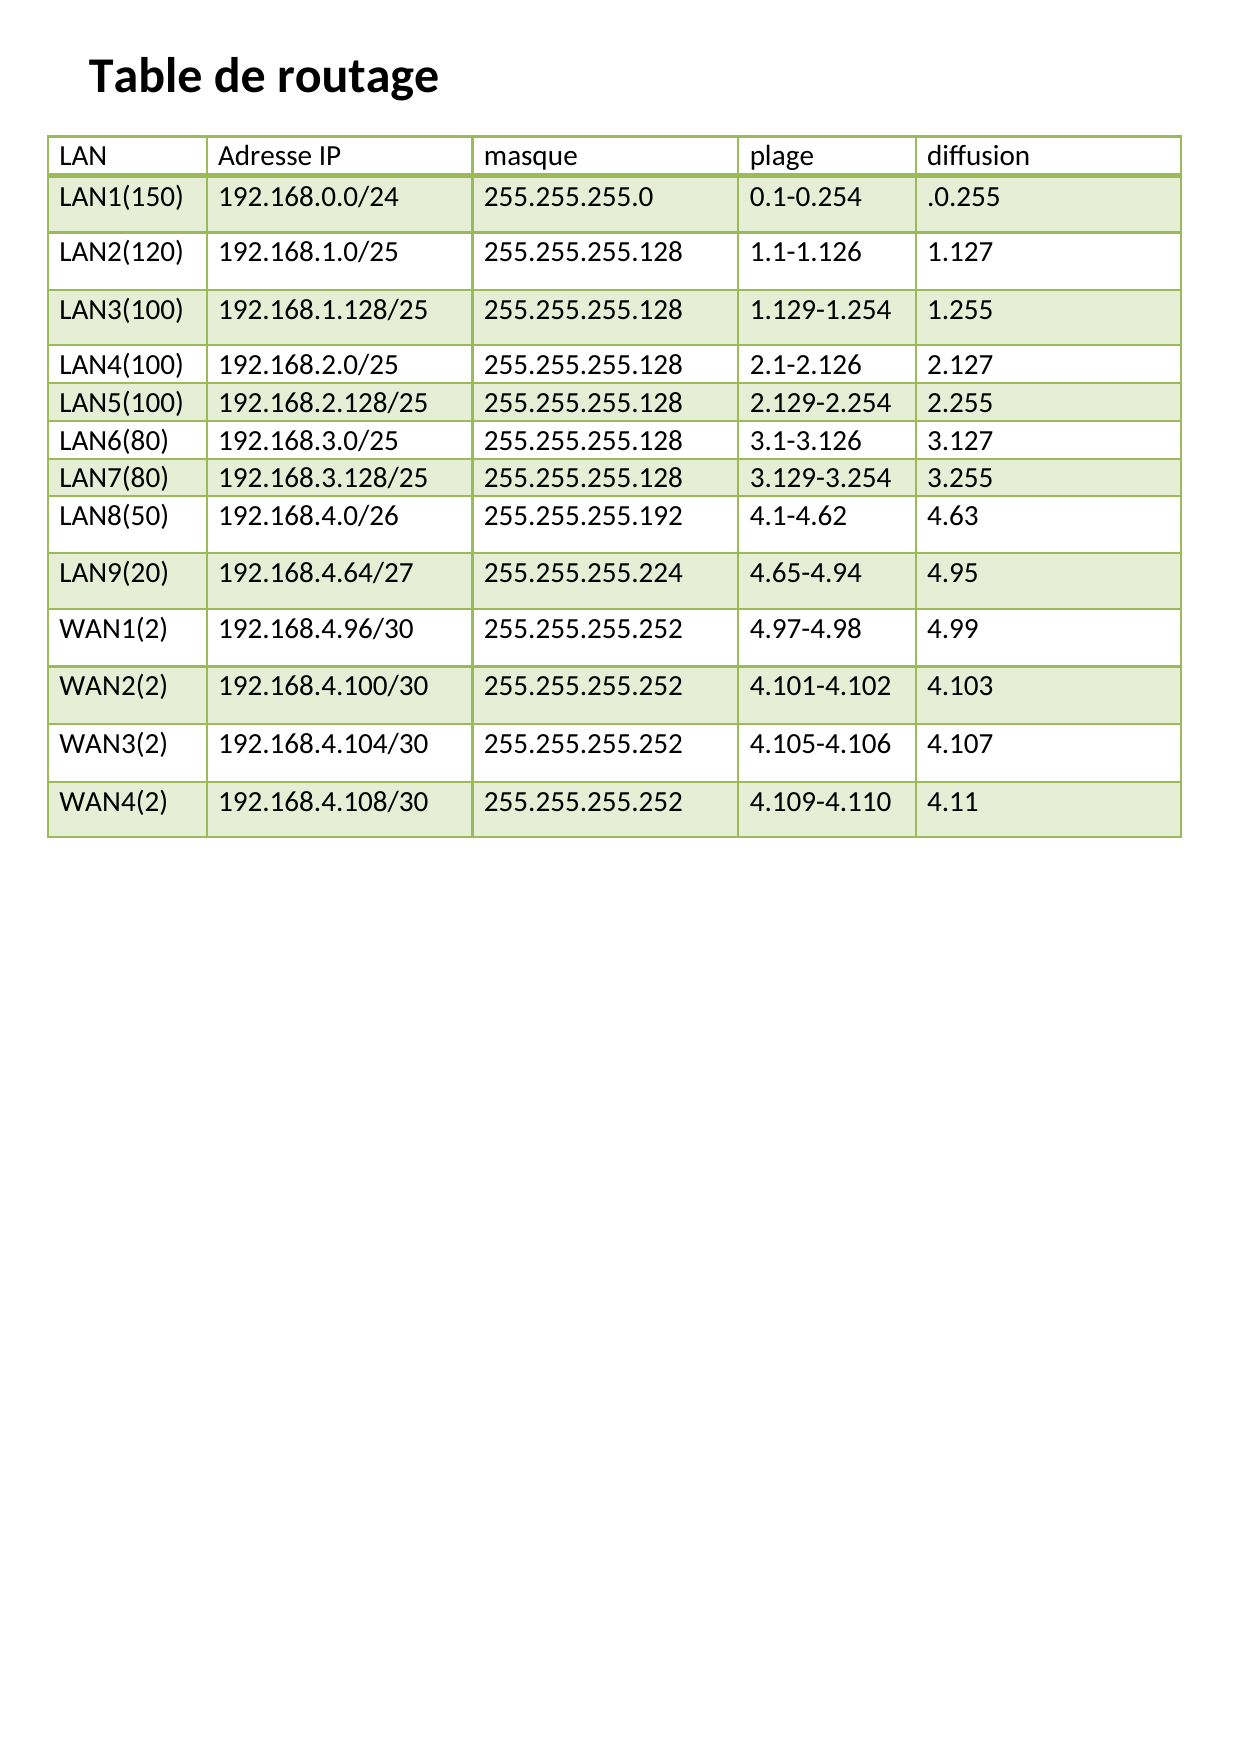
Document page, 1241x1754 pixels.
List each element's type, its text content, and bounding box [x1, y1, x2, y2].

table_cell LAN3(100) [49, 291, 206, 344]
table_cell 255.255.255.128 [474, 460, 737, 495]
table_header diffusion [917, 138, 1180, 173]
table_cell .0.255 [917, 178, 1180, 231]
table_cell 1.129-1.254 [739, 291, 915, 344]
table_header plage [739, 138, 915, 173]
table_cell 4.63 [917, 497, 1180, 552]
table_cell LAN1(150) [49, 178, 206, 231]
table_cell 255.255.255.128 [474, 234, 737, 289]
table_cell 2.255 [917, 384, 1180, 420]
table_cell 192.168.4.104/30 [208, 725, 471, 781]
table_cell 4.107 [917, 725, 1180, 781]
table_cell 4.97-4.98 [739, 610, 915, 665]
table_cell 2.127 [917, 346, 1180, 382]
table_cell 255.255.255.128 [474, 422, 737, 457]
table_cell WAN4(2) [49, 783, 206, 836]
table_header Adresse IP [208, 138, 471, 173]
table_cell 2.1-2.126 [739, 346, 915, 382]
table_cell 4.109-4.110 [739, 783, 915, 836]
table_cell LAN8(50) [49, 497, 206, 552]
table_cell 4.65-4.94 [739, 554, 915, 608]
table_cell 255.255.255.224 [474, 554, 737, 608]
table_cell 3.255 [917, 460, 1180, 495]
table_cell 192.168.1.128/25 [208, 291, 471, 344]
table_cell 4.101-4.102 [739, 668, 915, 723]
table_cell 192.168.4.0/26 [208, 497, 471, 552]
table_cell 255.255.255.128 [474, 384, 737, 420]
table_cell 2.129-2.254 [739, 384, 915, 420]
table_cell 192.168.2.0/25 [208, 346, 471, 382]
table_cell 255.255.255.128 [474, 346, 737, 382]
table_cell 1.1-1.126 [739, 234, 915, 289]
table_cell LAN9(20) [49, 554, 206, 608]
table_cell 0.1-0.254 [739, 178, 915, 231]
table_cell 255.255.255.128 [474, 291, 737, 344]
table_cell 255.255.255.252 [474, 610, 737, 665]
table_cell 1.127 [917, 234, 1180, 289]
table_cell 255.255.255.252 [474, 783, 737, 836]
table_cell WAN1(2) [49, 610, 206, 665]
table_cell 4.95 [917, 554, 1180, 608]
table_cell 192.168.3.128/25 [208, 460, 471, 495]
table_header LAN [49, 138, 206, 173]
table_cell WAN3(2) [49, 725, 206, 781]
table_cell 255.255.255.252 [474, 725, 737, 781]
table_cell 4.1-4.62 [739, 497, 915, 552]
table_cell 4.11 [917, 783, 1180, 836]
table_cell 255.255.255.0 [474, 178, 737, 231]
text Table de routage [59, 44, 1167, 105]
table_cell 192.168.4.96/30 [208, 610, 471, 665]
table_cell LAN7(80) [49, 460, 206, 495]
table_cell 1.255 [917, 291, 1180, 344]
table_cell 192.168.4.100/30 [208, 668, 471, 723]
table_cell 192.168.1.0/25 [208, 234, 471, 289]
table_cell 192.168.4.108/30 [208, 783, 471, 836]
table_cell LAN6(80) [49, 422, 206, 457]
table_cell 192.168.2.128/25 [208, 384, 471, 420]
table_cell LAN4(100) [49, 346, 206, 382]
table_cell LAN5(100) [49, 384, 206, 420]
table_cell WAN2(2) [49, 668, 206, 723]
table_cell LAN2(120) [49, 234, 206, 289]
table_cell 4.103 [917, 668, 1180, 723]
table_cell 255.255.255.252 [474, 668, 737, 723]
table_cell 4.99 [917, 610, 1180, 665]
table_cell 4.105-4.106 [739, 725, 915, 781]
table_cell 3.1-3.126 [739, 422, 915, 457]
table_cell 192.168.4.64/27 [208, 554, 471, 608]
table_header masque [474, 138, 737, 173]
table_cell 255.255.255.192 [474, 497, 737, 552]
table_cell 192.168.3.0/25 [208, 422, 471, 457]
table_cell 192.168.0.0/24 [208, 178, 471, 231]
table_cell 3.127 [917, 422, 1180, 457]
table_cell 3.129-3.254 [739, 460, 915, 495]
